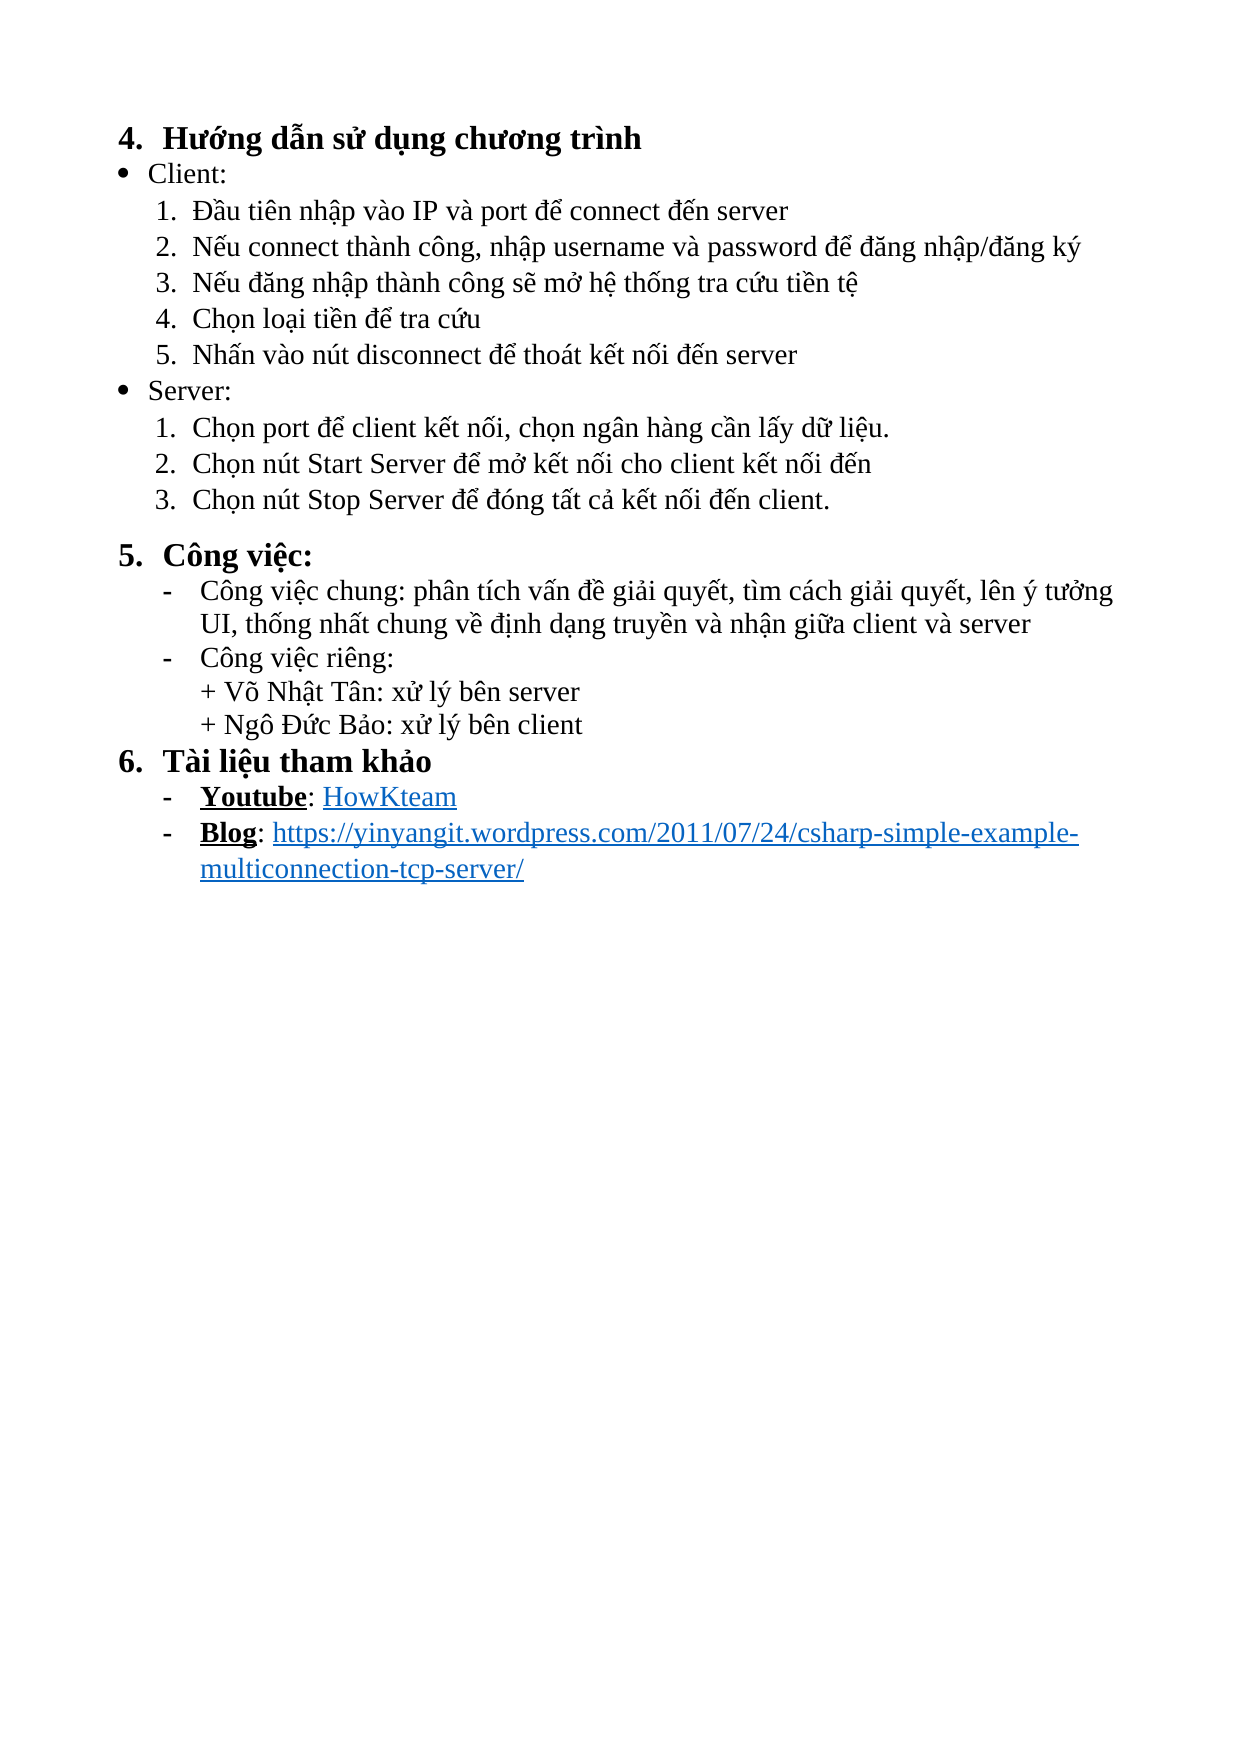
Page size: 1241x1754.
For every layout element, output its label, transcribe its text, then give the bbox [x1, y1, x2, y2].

list Nếu đăng nhập thành công sẽ mở hệ thống tra cứu tiền tệ [177, 265, 1122, 298]
list Chọn nút Start Server để mở kết nối cho client kết nối đến [154, 446, 1122, 479]
list Nhấn vào nút disconnect để thoát kết nối đến server [177, 337, 1122, 371]
list Chọn port để client kết nối, chọn ngân hàng cần lấy dữ liệu. [154, 410, 1122, 443]
list Đầu tiên nhập vào IP và port để connect đến server [177, 193, 1122, 226]
list Tài liệu tham khảo [118, 741, 1122, 779]
list Client: [118, 156, 1122, 190]
list Chọn nút Stop Server để đóng tất cả kết nối đến client. [154, 482, 1122, 516]
list Youtube: HowKteam [162, 779, 1122, 813]
list Hướng dẫn sử dụng chương trình [118, 118, 1122, 156]
list Chọn loại tiền để tra cứu [177, 301, 1122, 335]
text + Võ Nhật Tân: xử lý bên server [200, 674, 1122, 707]
list Nếu connect thành công, nhập username và password để đăng nhập/đăng ký [177, 229, 1122, 262]
list Server: [118, 373, 1122, 407]
list Blog: https://yinyangit.wordpress.com/2011/07/24/csharp-simple-example-multiconnection-tcp-server/ [162, 815, 1122, 885]
text + Ngô Đức Bảo: xử lý bên client [200, 707, 1122, 741]
list Công việc: [118, 535, 1122, 573]
list Công việc riêng: [162, 640, 1122, 674]
list Công việc chung: phân tích vấn đề giải quyết, tìm cách giải quyết, lên ý tưởng UI, thống nhất chung về định dạng truyền và nhận giữa client và server [162, 573, 1122, 640]
